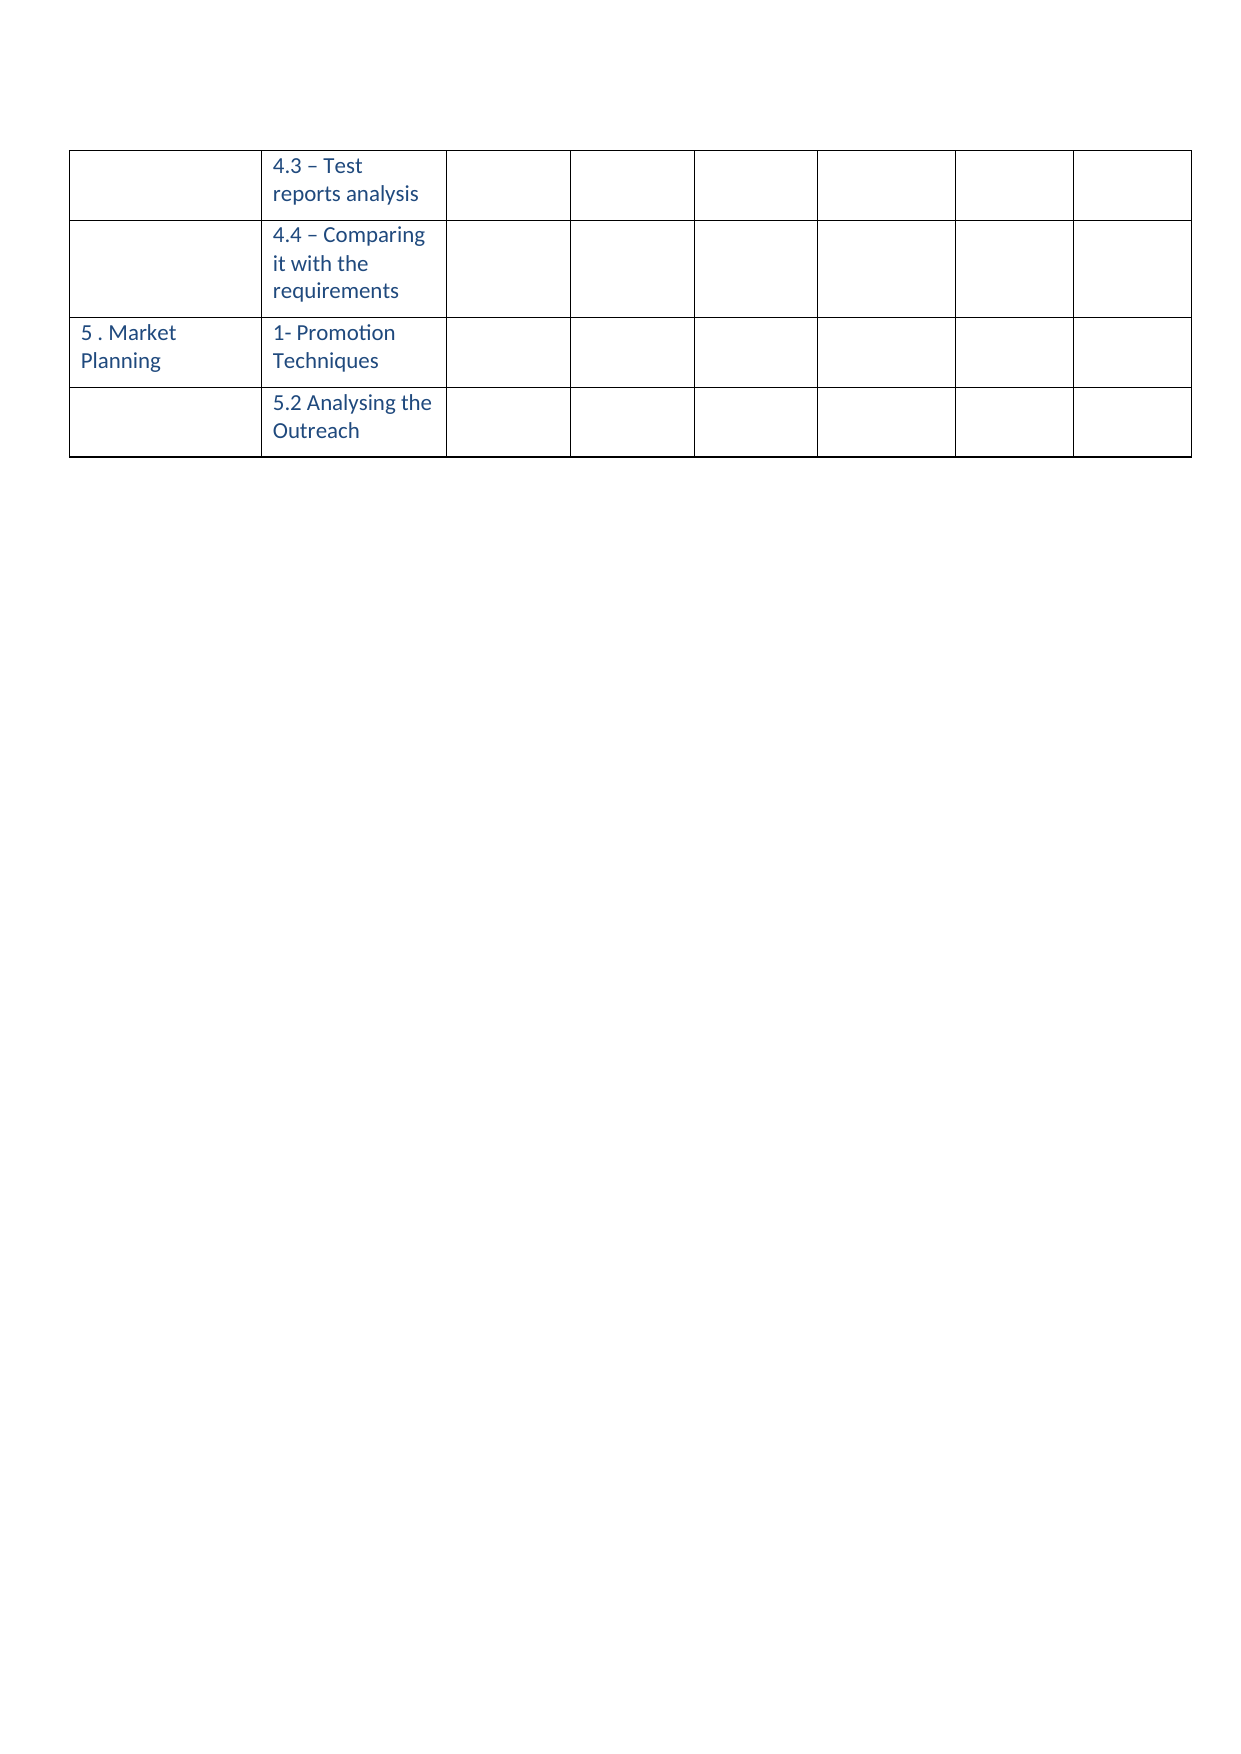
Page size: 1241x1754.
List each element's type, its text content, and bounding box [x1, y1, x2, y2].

table_cell [818, 151, 955, 219]
table_cell [1074, 388, 1191, 456]
table_cell [956, 318, 1073, 387]
table_cell 5.2 Analysing the Outreach [262, 388, 446, 456]
table_cell 4.3 – Test reports analysis [262, 151, 446, 219]
table_cell [447, 221, 570, 317]
table_cell [818, 388, 955, 456]
table_cell 4.4 – Comparing it with the requirements [262, 221, 446, 317]
table_cell [571, 388, 694, 456]
table_cell [571, 318, 694, 387]
table_cell 5 . Market Planning [70, 318, 261, 387]
table_cell 1- Promotion Techniques [262, 318, 446, 387]
table_cell [1074, 151, 1191, 219]
table_cell [695, 151, 817, 219]
table_cell [818, 221, 955, 317]
table_cell [70, 221, 261, 317]
table_cell [70, 388, 261, 456]
table_cell [695, 388, 817, 456]
table_cell [447, 318, 570, 387]
table_cell [695, 221, 817, 317]
table_cell [571, 221, 694, 317]
table_cell [695, 318, 817, 387]
table_cell [956, 221, 1073, 317]
table_cell [956, 388, 1073, 456]
table_cell [571, 151, 694, 219]
table_cell [1074, 221, 1191, 317]
table_cell [1074, 318, 1191, 387]
table_cell [70, 151, 261, 219]
table_cell [447, 388, 570, 456]
table_cell [818, 318, 955, 387]
table_cell [447, 151, 570, 219]
table_cell [956, 151, 1073, 219]
